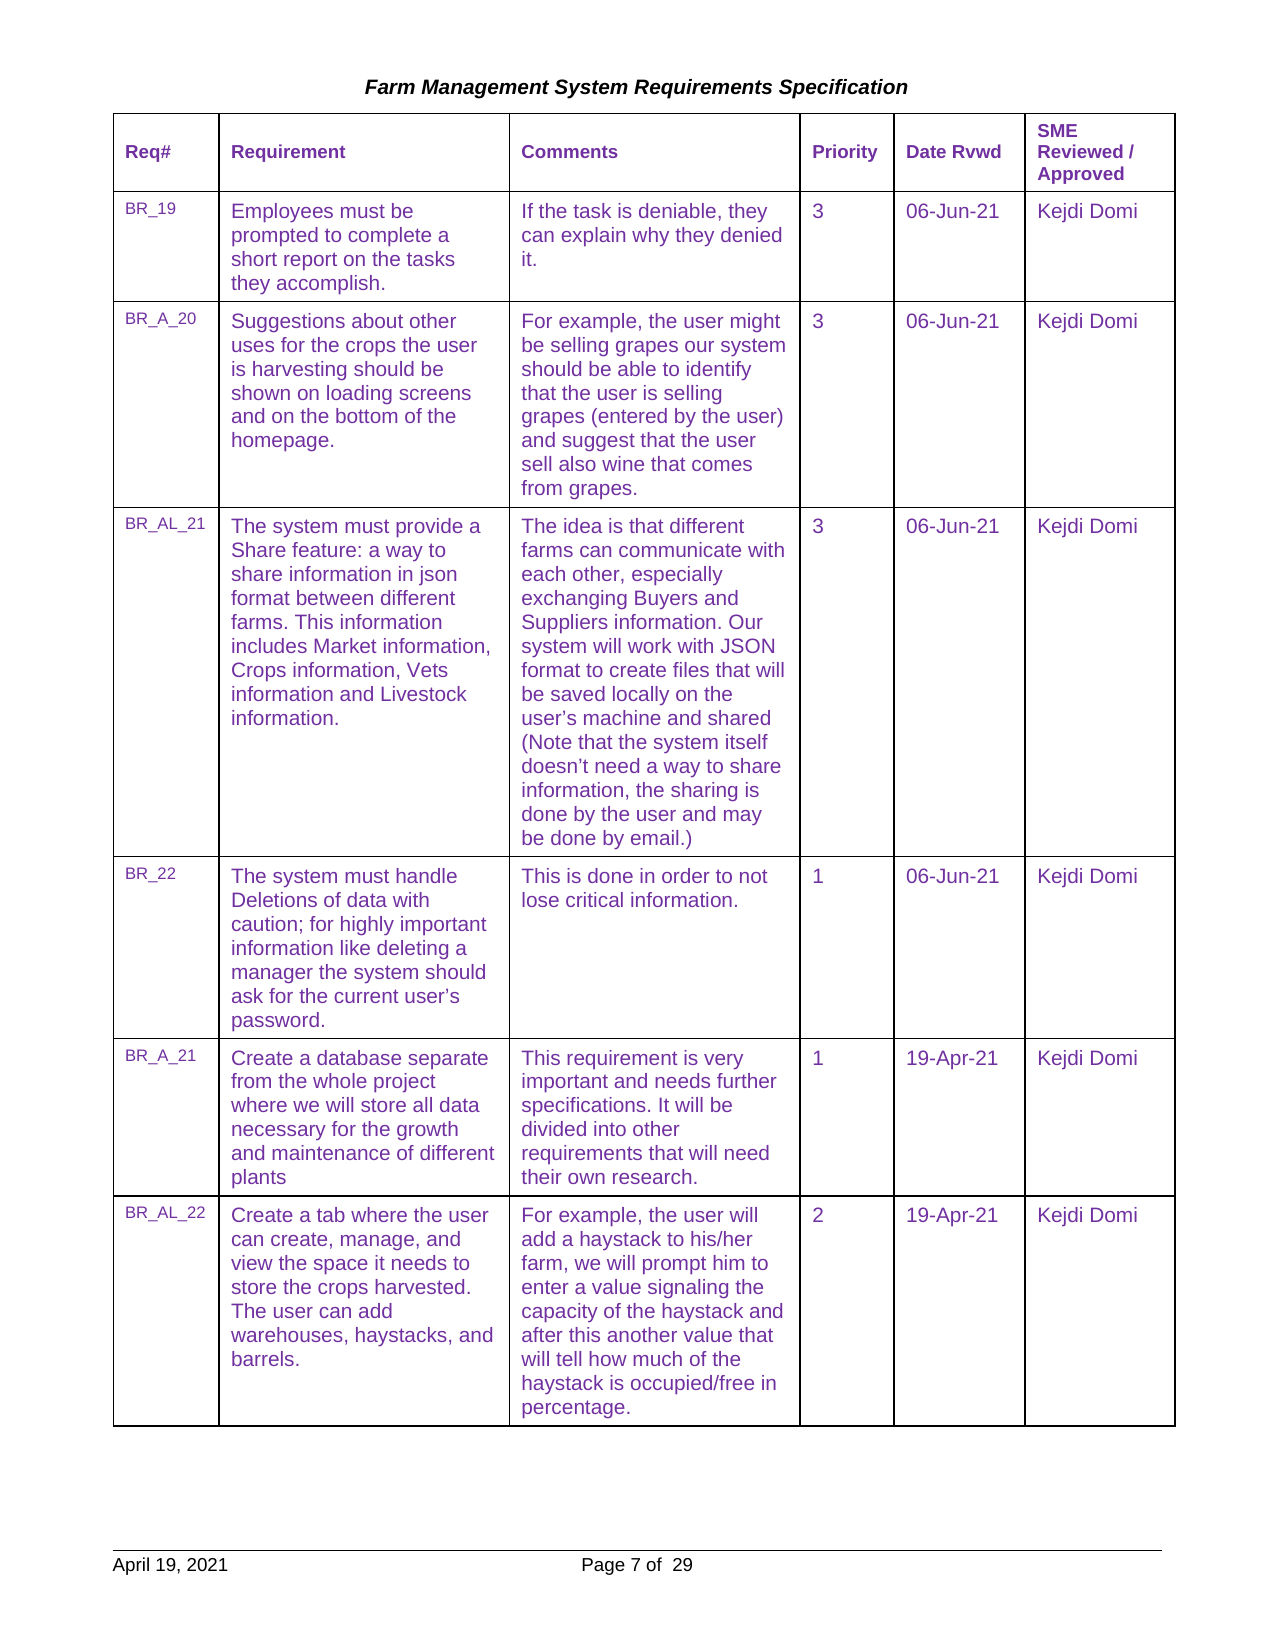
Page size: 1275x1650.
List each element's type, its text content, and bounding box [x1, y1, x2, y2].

table_cell This requirement is very important and needs further specifications. It will be divided into other requirements that will need their own research. [510, 1039, 799, 1195]
table_cell BR_22 [114, 857, 218, 1038]
table_cell Create a tab where the user can create, manage, and view the space it needs to store the crops harvested. The user can add warehouses, haystacks, and barrels. [220, 1197, 509, 1425]
table_cell BR_A_20 [114, 302, 218, 506]
table_cell BR_AL_21 [114, 508, 218, 856]
table_header SME Reviewed / Approved [1026, 114, 1174, 191]
table_cell Suggestions about other uses for the crops the user is harvesting should be shown on loading screens and on the bottom of the homepage. [220, 302, 509, 506]
table_cell 19-Apr-21 [895, 1039, 1024, 1195]
table_cell 06-Jun-21 [895, 857, 1024, 1038]
table_cell 06-Jun-21 [895, 508, 1024, 856]
table_header Priority [801, 114, 893, 191]
table_cell 2 [801, 1197, 893, 1425]
table_header Comments [510, 114, 799, 191]
table_cell Create a database separate from the whole project where we will store all data necessary for the growth and maintenance of different plants [220, 1039, 509, 1195]
table_cell Employees must be prompted to complete a short report on the tasks they accomplish. [220, 192, 509, 301]
table_cell This is done in order to not lose critical information. [510, 857, 799, 1038]
table_cell BR_19 [114, 192, 218, 301]
table_cell 3 [801, 192, 893, 301]
table_header Date Rvwd [895, 114, 1024, 191]
table_cell Kejdi Domi [1026, 1197, 1174, 1425]
table_cell Kejdi Domi [1026, 508, 1174, 856]
table_cell BR_AL_22 [114, 1197, 218, 1425]
table_cell 19-Apr-21 [895, 1197, 1024, 1425]
table_cell 1 [801, 1039, 893, 1195]
table_cell Kejdi Domi [1026, 857, 1174, 1038]
table_header Req# [114, 114, 218, 191]
table_cell 06-Jun-21 [895, 192, 1024, 301]
table_cell BR_A_21 [114, 1039, 218, 1195]
table_cell For example, the user will add a haystack to his/her farm, we will prompt him to enter a value signaling the capacity of the haystack and after this another value that will tell how much of the haystack is occupied/free in percentage. [510, 1197, 799, 1425]
table_cell If the task is deniable, they can explain why they denied it. [510, 192, 799, 301]
table_cell 3 [801, 302, 893, 506]
table_cell The idea is that different farms can communicate with each other, especially exchanging Buyers and Suppliers information. Our system will work with JSON format to create files that will be saved locally on the user’s machine and shared (Note that the system itself doesn’t need a way to share information, the sharing is done by the user and may be done by email.) [510, 508, 799, 856]
table_cell Kejdi Domi [1026, 192, 1174, 301]
table_cell The system must handle Deletions of data with caution; for highly important information like deleting a manager the system should ask for the current user’s password. [220, 857, 509, 1038]
table_cell Kejdi Domi [1026, 302, 1174, 506]
table_cell Kejdi Domi [1026, 1039, 1174, 1195]
table_cell 3 [801, 508, 893, 856]
table_cell The system must provide a Share feature: a way to share information in json format between different farms. This information includes Market information, Crops information, Vets information and Livestock information. [220, 508, 509, 856]
table_cell For example, the user might be selling grapes our system should be able to identify that the user is selling grapes (entered by the user) and suggest that the user sell also wine that comes from grapes. [510, 302, 799, 506]
table_cell 06-Jun-21 [895, 302, 1024, 506]
table_cell 1 [801, 857, 893, 1038]
table_header Requirement [220, 114, 509, 191]
